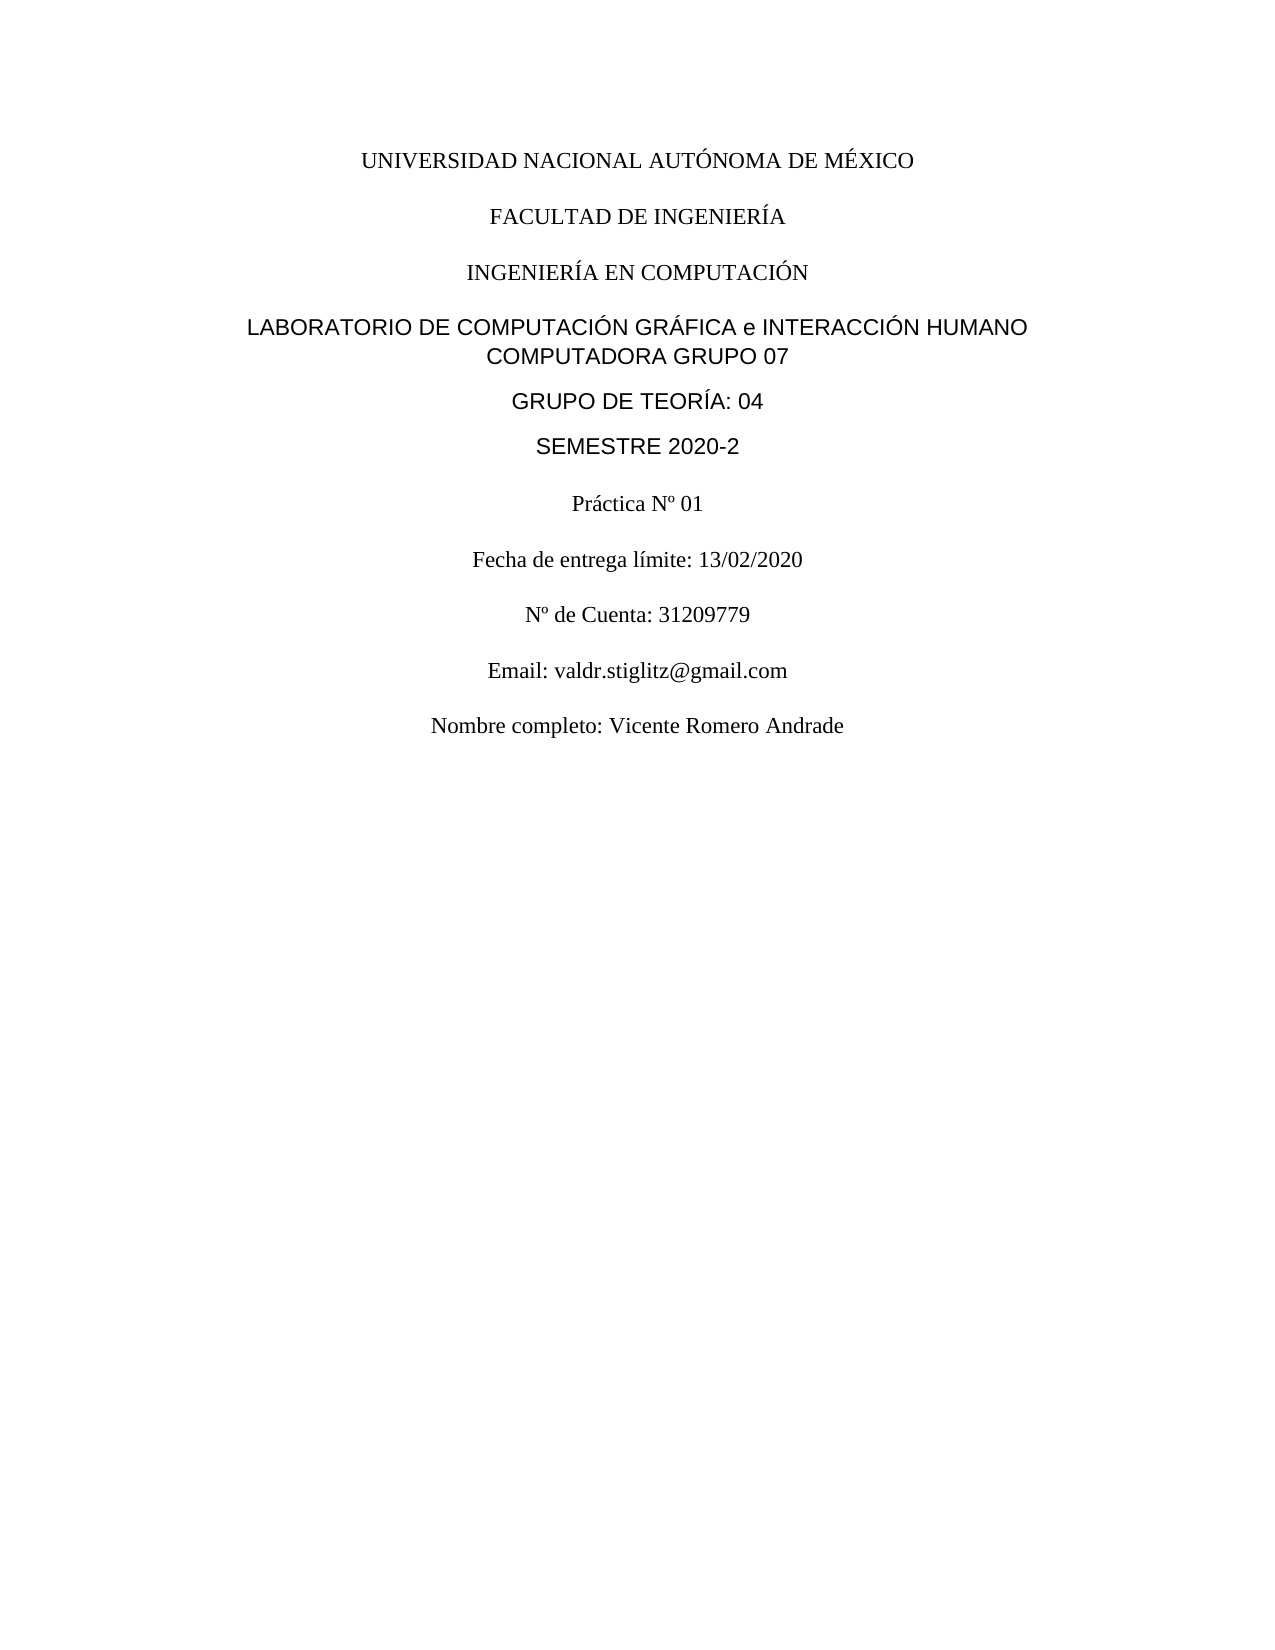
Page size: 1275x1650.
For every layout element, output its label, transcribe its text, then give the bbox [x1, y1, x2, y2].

text SEMESTRE 2020-2 [177, 433, 1098, 459]
text Fecha de entrega límite: 13/02/2020 [177, 546, 1098, 572]
text LABORATORIO DE COMPUTACIÓN GRÁFICA e INTERACCIÓN HUMANO COMPUTADORA GRUPO 07 [177, 314, 1098, 369]
text Email: valdr.stiglitz@gmail.com [177, 657, 1098, 683]
text Práctica Nº 01 [177, 490, 1098, 517]
text UNIVERSIDAD NACIONAL AUTÓNOMA DE MÉXICO [177, 148, 1098, 174]
text GRUPO DE TEORÍA: 04 [177, 388, 1098, 414]
text Nombre completo: Vicente Romero Andrade [177, 712, 1098, 739]
text Nº de Cuenta: 31209779 [177, 601, 1098, 628]
text FACULTAD DE INGENIERÍA [177, 203, 1098, 229]
text INGENIERÍA EN COMPUTACIÓN [177, 259, 1098, 285]
